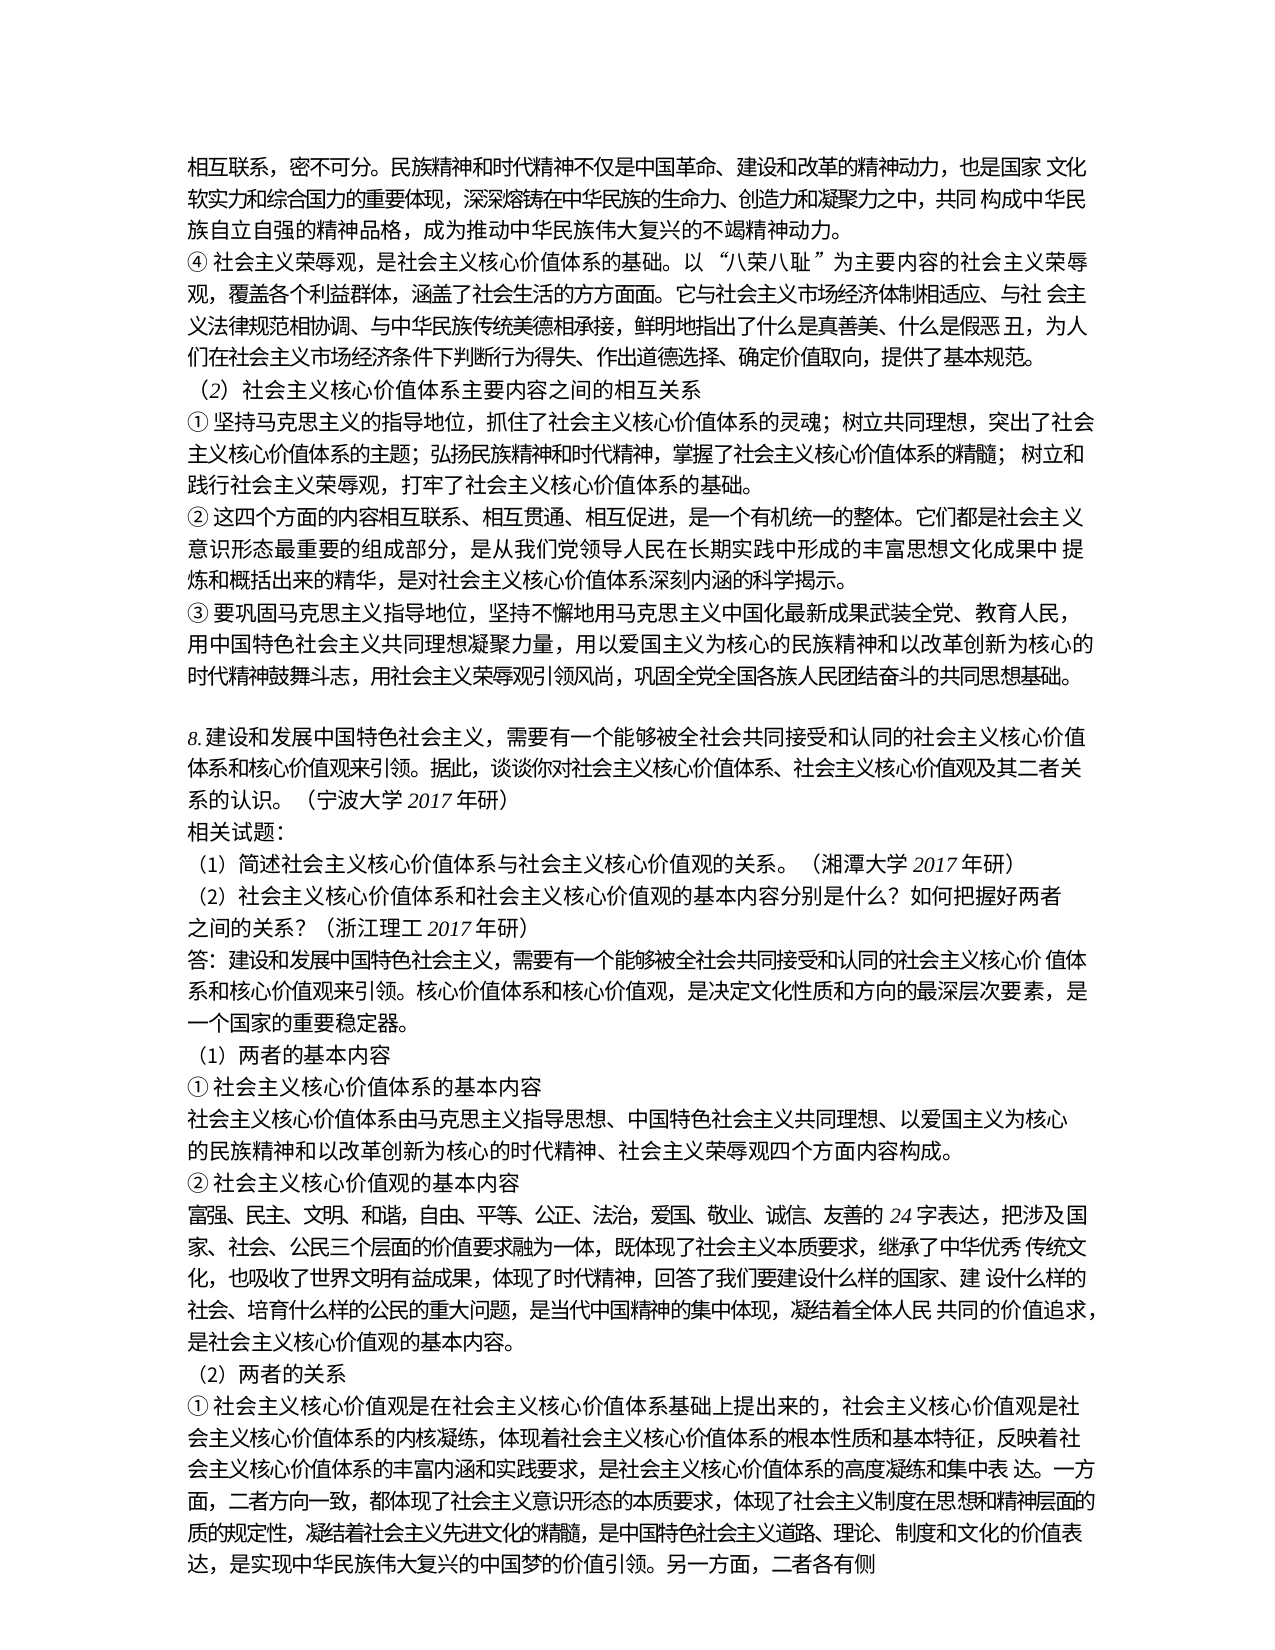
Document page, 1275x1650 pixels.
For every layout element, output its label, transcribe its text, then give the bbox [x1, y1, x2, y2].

text ③要巩固马克思主义指导地位，坚持不懈地用马克思主义中国化最新成果武装全党、教育人民， 用中国特色社会主义共同理想凝聚力量，用以爱国主义为核心的民族精神和以改革创新为核心的时代精神鼓舞斗志，用社会主义荣辱观引领风尚，巩固全党全国各族人民团结奋斗的共同思想基础。 [187, 596, 1095, 691]
text ①坚持马克思主义的指导地位，抓住了社会主义核心价值体系的灵魂；树立共同理想，突出了社会主义核心价值体系的主题；弘扬民族精神和时代精神，掌握了社会主义核心价值体系的精髓； 树立和践行社会主义荣辱观，打牢了社会主义核心价值体系的基础。 [187, 405, 1095, 500]
text 富强、民主、文明、和谐，自由、平等、公正、法治，爱国、敬业、诚信、友善的24字表达，把涉及国家、社会、公民三个层面的价值要求融为一体，既体现了社会主义本质要求，继承了中华优秀传统文化，也吸收了世界文明有益成果，体现了时代精神，回答了我们要建设什么样的国家、建设什么样的社会、培育什么样的公民的重大问题，是当代中国精神的集中体现，凝结着全体人民共同的价值追求，是社会主义核心价值观的基本内容。 [187, 1198, 1088, 1356]
text （2）社会主义核心价值体系主要内容之间的相互关系 [187, 373, 1235, 404]
text ①社会主义核心价值观是在社会主义核心价值体系基础上提出来的，社会主义核心价值观是社 会主义核心价值体系的内核凝练，体现着社会主义核心价值体系的根本性质和基本特征，反映着社会主义核心价值体系的丰富内涵和实践要求，是社会主义核心价值体系的高度凝练和集中表 达。一方面，二者方向一致，都体现了社会主义意识形态的本质要求，体现了社会主义制度在思想和精神层面的质的规定性，凝结着社会主义先进文化的精髓，是中国特色社会主义道路、理论、制度和文化的价值表达，是实现中华民族伟大复兴的中国梦的价值引领。另一方面，二者各有侧 [187, 1389, 1101, 1579]
text ②这四个方面的内容相互联系、相互贯通、相互促进，是一个有机统一的整体。它们都是社会主义意识形态最重要的组成部分，是从我们党领导人民在长期实践中形成的丰富思想文化成果中提炼和概括出来的精华，是对社会主义核心价值体系深刻内涵的科学揭示。 [187, 500, 1084, 595]
list 两者的关系 [187, 1357, 1235, 1389]
list 两者的基本内容 [187, 1038, 1235, 1070]
text 社会主义核心价值体系由马克思主义指导思想、中国特色社会主义共同理想、以爱国主义为核心的民族精神和以改革创新为核心的时代精神、社会主义荣辱观四个方面内容构成。 [187, 1102, 1088, 1166]
text 答：建设和发展中国特色社会主义，需要有一个能够被全社会共同接受和认同的社会主义核心价值体系和核心价值观来引领。核心价值体系和核心价值观，是决定文化性质和方向的最深层次要素，是一个国家的重要稳定器。 [187, 943, 1088, 1038]
text ②社会主义核心价值观的基本内容 [187, 1166, 1235, 1197]
list 建设和发展中国特色社会主义，需要有一个能够被全社会共同接受和认同的社会主义核心价值体系和核心价值观来引领。据此，谈谈你对社会主义核心价值体系、社会主义核心价值观及其二者关系的认识。（宁波大学2017年研） [187, 719, 1088, 814]
list 简述社会主义核心价值体系与社会主义核心价值观的关系。（湘潭大学2017年研） [187, 847, 1235, 879]
text 相互联系，密不可分。民族精神和时代精神不仅是中国革命、建设和改革的精神动力，也是国家文化软实力和综合国力的重要体现，深深熔铸在中华民族的生命力、创造力和凝聚力之中，共同构成中华民族自立自强的精神品格，成为推动中华民族伟大复兴的不竭精神动力。 [187, 150, 1088, 245]
text ①社会主义核心价值体系的基本内容 [187, 1070, 1235, 1102]
text 相关试题： [187, 815, 1235, 847]
list 社会主义核心价值体系和社会主义核心价值观的基本内容分别是什么？如何把握好两者之间的关系？（浙江理工2017年研） [187, 879, 1080, 942]
text ④社会主义荣辱观，是社会主义核心价值体系的基础。以“八荣八耻”为主要内容的社会主义荣辱 观，覆盖各个利益群体，涵盖了社会生活的方方面面。它与社会主义市场经济体制相适应、与社会主义法律规范相协调、与中华民族传统美德相承接，鲜明地指出了什么是真善美、什么是假恶丑，为人们在社会主义市场经济条件下判断行为得失、作出道德选择、确定价值取向，提供了基本规范。 [187, 245, 1088, 372]
